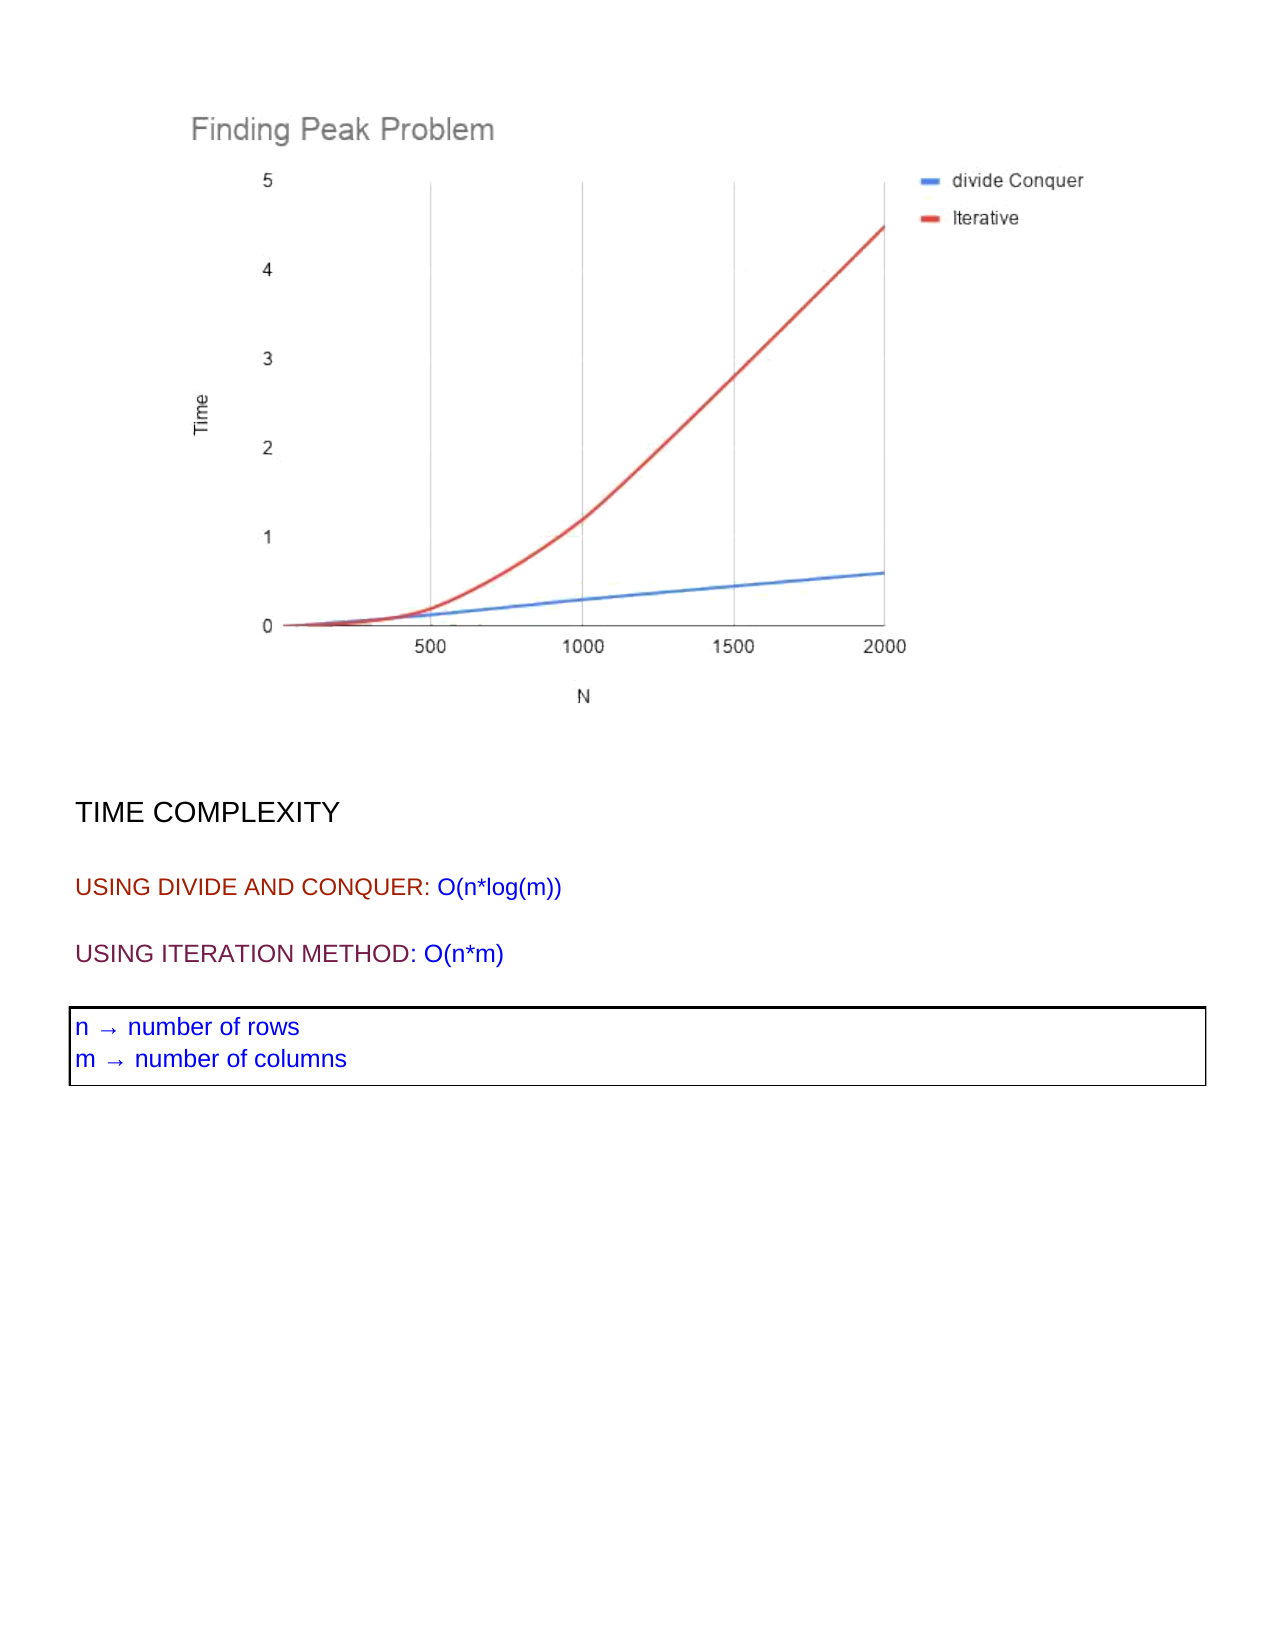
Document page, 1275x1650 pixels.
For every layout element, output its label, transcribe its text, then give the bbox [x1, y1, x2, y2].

text TIME COMPLEXITY [75, 796, 1125, 829]
text USING DIVIDE AND CONQUER: O(n*log(m)) [75, 873, 1125, 901]
text n → number of rows [75, 1011, 1125, 1040]
picture [68, 1006, 1207, 1086]
text m → number of columns [75, 1044, 1125, 1073]
text USING ITERATION METHOD: O(n*m) [75, 939, 1125, 968]
picture [158, 78, 1117, 741]
